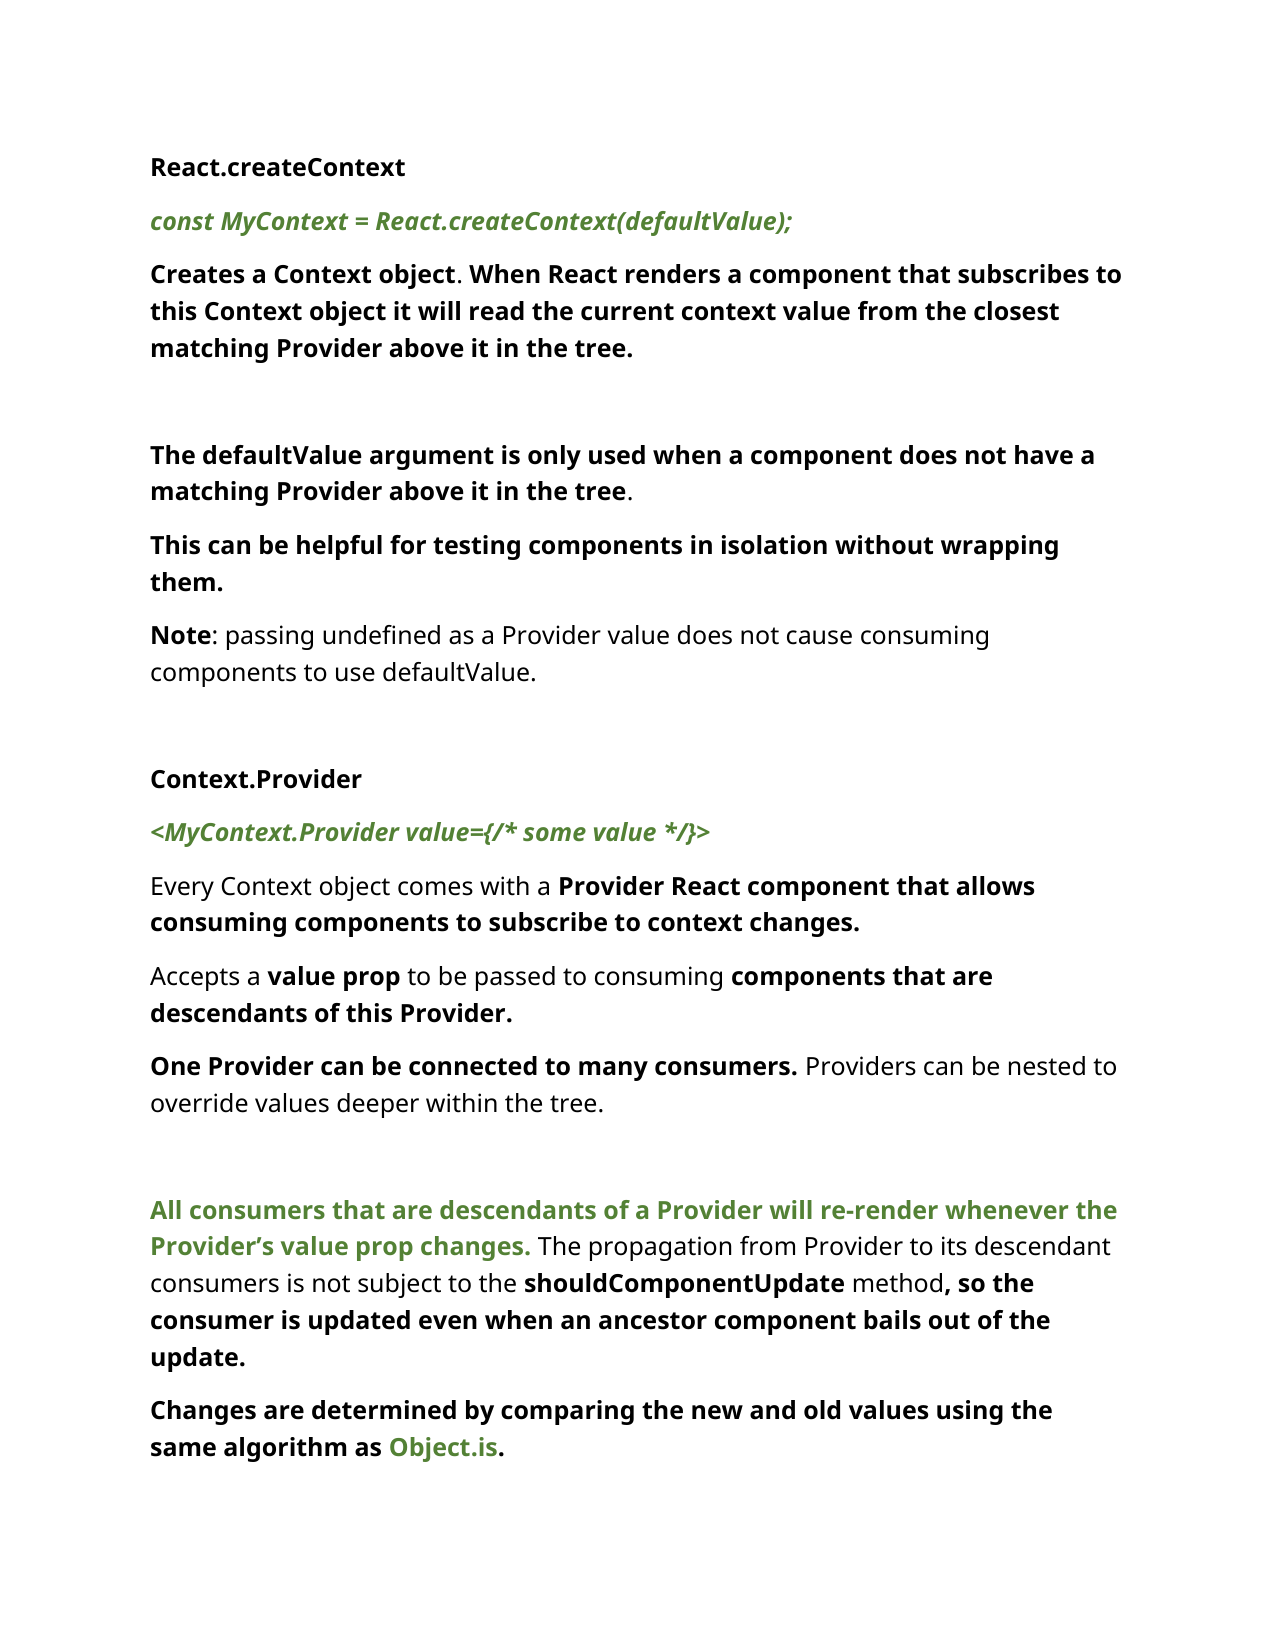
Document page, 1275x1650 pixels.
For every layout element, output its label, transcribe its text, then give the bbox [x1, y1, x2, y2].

text Creates a Context object. When React renders a component that subscribes to this Context object it will read the current context value from the closest matching Provider above it in the tree. [150, 257, 1125, 364]
text Context.Provider [150, 761, 1125, 795]
text All consumers that are descendants of a Provider will re-render whenever the Provider’s value prop changes. The propagation from Provider to its descendant consumers is not subject to the shouldComponentUpdate method, so the consumer is updated even when an ancestor component bails out of the update. [150, 1192, 1125, 1373]
text Every Context object comes with a Provider React component that allows consuming components to subscribe to context changes. [150, 868, 1125, 939]
text Changes are determined by comparing the new and old values using the same algorithm as Object.is. [150, 1393, 1125, 1464]
text const MyContext = React.createContext(defaultValue); [150, 203, 1125, 237]
text <MyContext.Provider value={/* some value */}> [150, 815, 1125, 849]
text Accepts a value prop to be passed to consuming components that are descendants of this Provider. [150, 958, 1125, 1029]
text React.createContext [150, 150, 1125, 184]
text One Provider can be connected to many consumers. Providers can be nested to override values deeper within the tree. [150, 1049, 1125, 1119]
text Note: passing undefined as a Provider value does not cause consuming components to use defaultValue. [150, 618, 1125, 688]
text The defaultValue argument is only used when a component does not have a matching Provider above it in the tree. [150, 437, 1125, 508]
text This can be helpful for testing components in isolation without wrapping them. [150, 527, 1125, 598]
